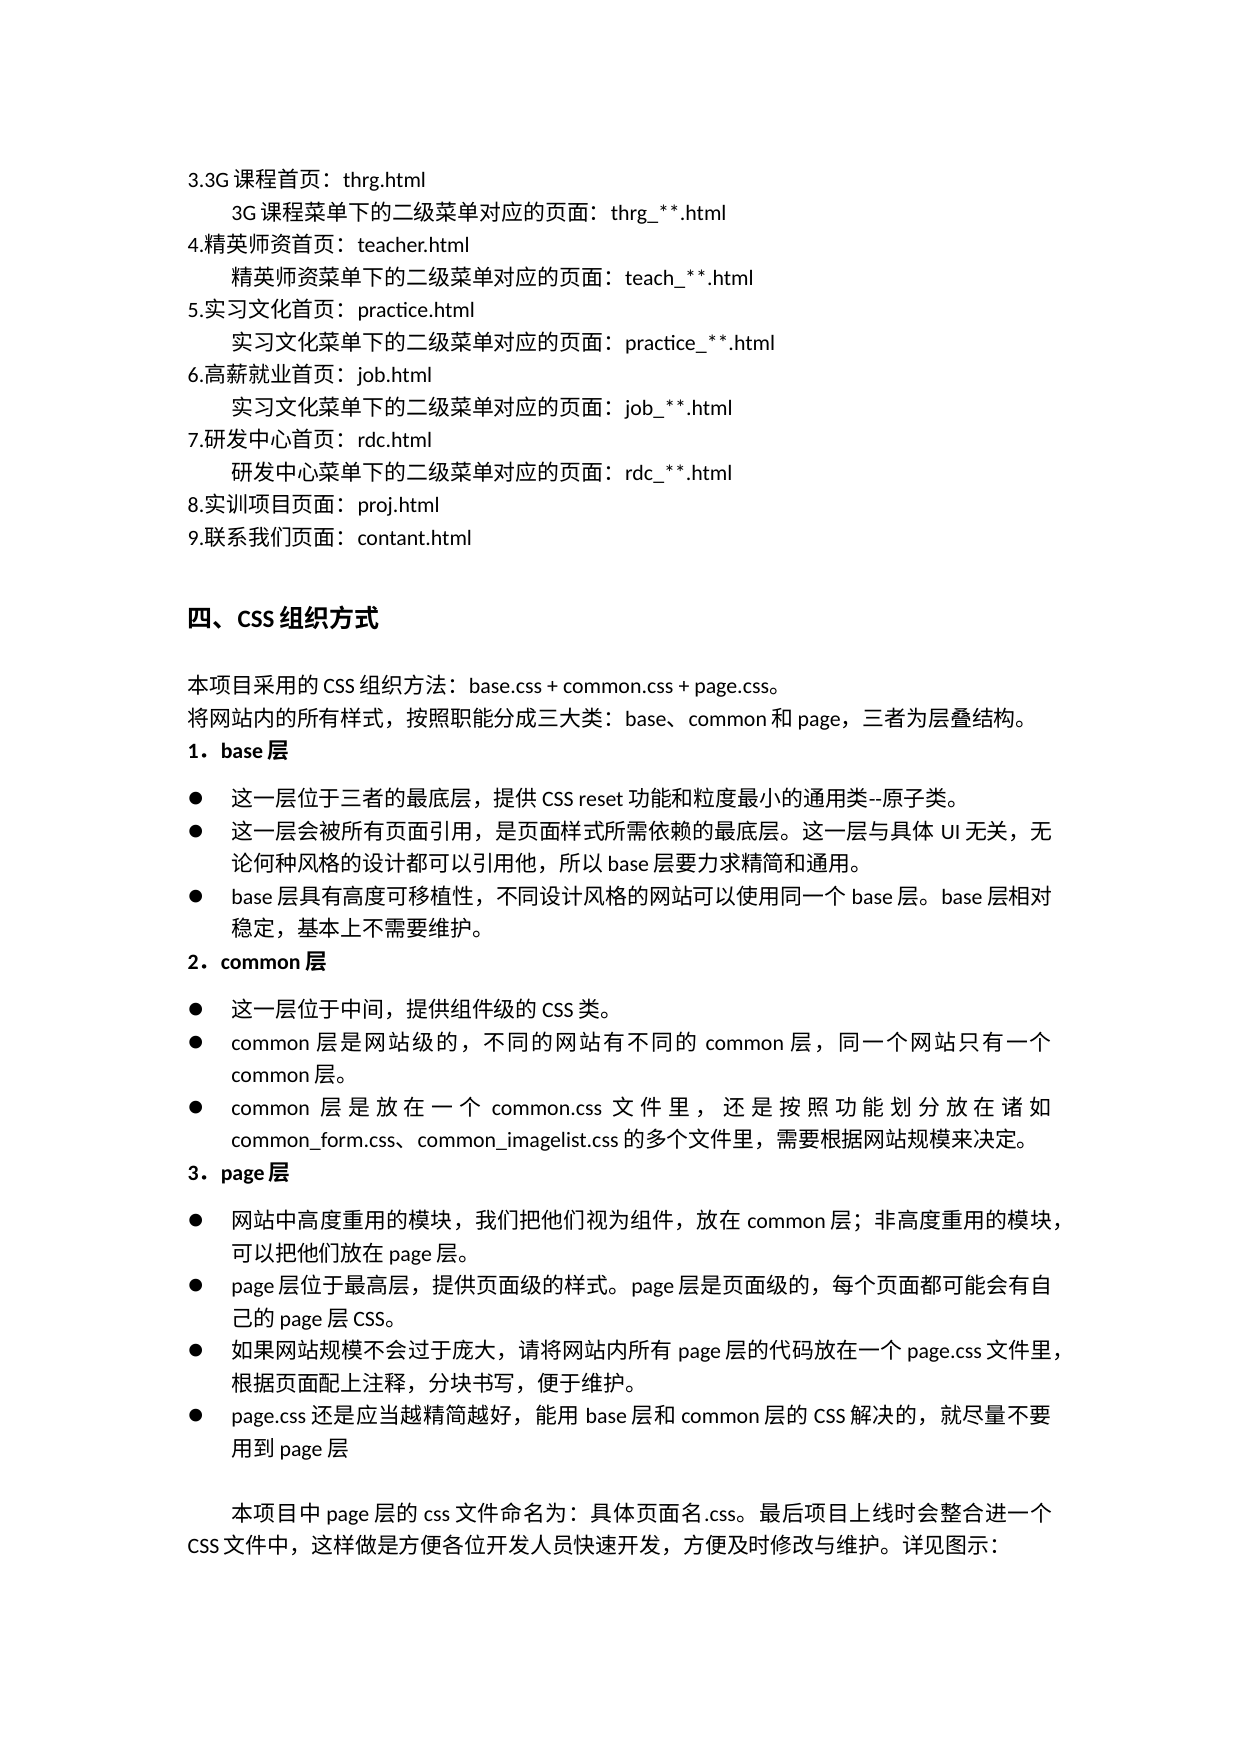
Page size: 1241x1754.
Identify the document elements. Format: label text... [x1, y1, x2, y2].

list page.css还是应当越精简越好，能用base层和common层的CSS解决的，就尽量不要用到page层 [187, 1398, 1053, 1463]
list 这一层位于三者的最底层，提供CSS reset功能和粒度最小的通用类--原子类。 [187, 781, 1053, 813]
list 这一层位于中间，提供组件级的CSS类。 [187, 992, 1053, 1024]
text 精英师资菜单下的二级菜单对应的页面：teach_**.html [187, 259, 1053, 292]
text 5.实习文化首页：practice.html [187, 292, 1053, 324]
list base层具有高度可移植性，不同设计风格的网站可以使用同一个base层。base层相对稳定，基本上不需要维护。 [187, 878, 1053, 943]
list page层位于最高层，提供页面级的样式。page层是页面级的，每个页面都可能会有自己的page层CSS。 [187, 1268, 1053, 1333]
text 本项目采用的CSS组织方法：base.css + common.css + page.css。 [187, 668, 1053, 700]
list common层是放在一个common.css文件里，还是按照功能划分放在诸如common_form.css、common_imagelist.css的多个文件里，需要根据网站规模来决定。 [187, 1089, 1053, 1154]
text 本项目中page层的css文件命名为：具体页面名.css。最后项目上线时会整合进一个CSS文件中，这样做是方便各位开发人员快速开发，方便及时修改与维护。详见图示： [187, 1495, 1053, 1560]
text 2．common层 [187, 943, 1053, 976]
text 1．base层 [187, 733, 1053, 765]
list 这一层会被所有页面引用，是页面样式所需依赖的最底层。这一层与具体UI无关，无论何种风格的设计都可以引用他，所以base层要力求精简和通用。 [187, 813, 1053, 878]
text 四、CSS组织方式 [187, 584, 1053, 649]
text 3.3G课程首页：thrg.html [187, 162, 1053, 194]
text 3G课程菜单下的二级菜单对应的页面：thrg_**.html [187, 194, 1053, 227]
text 研发中心菜单下的二级菜单对应的页面：rdc_**.html [187, 454, 1053, 487]
text 实习文化菜单下的二级菜单对应的页面：practice_**.html [187, 324, 1053, 357]
text 将网站内的所有样式，按照职能分成三大类：base、common和page，三者为层叠结构。 [187, 700, 1053, 733]
list 网站中高度重用的模块，我们把他们视为组件，放在common层；非高度重用的模块，可以把他们放在page层。 [187, 1203, 1053, 1268]
text 9.联系我们页面：contant.html [187, 519, 1053, 552]
list common层是网站级的，不同的网站有不同的common层，同一个网站只有一个common层。 [187, 1024, 1053, 1089]
text 6.高薪就业首页：job.html [187, 357, 1053, 389]
list 如果网站规模不会过于庞大，请将网站内所有page层的代码放在一个page.css文件里，根据页面配上注释，分块书写，便于维护。 [187, 1333, 1053, 1398]
text 4.精英师资首页：teacher.html [187, 227, 1053, 259]
text 8.实训项目页面：proj.html [187, 487, 1053, 519]
text 7.研发中心首页：rdc.html [187, 422, 1053, 454]
text 实习文化菜单下的二级菜单对应的页面：job_**.html [187, 389, 1053, 422]
text 3．page层 [187, 1154, 1053, 1187]
